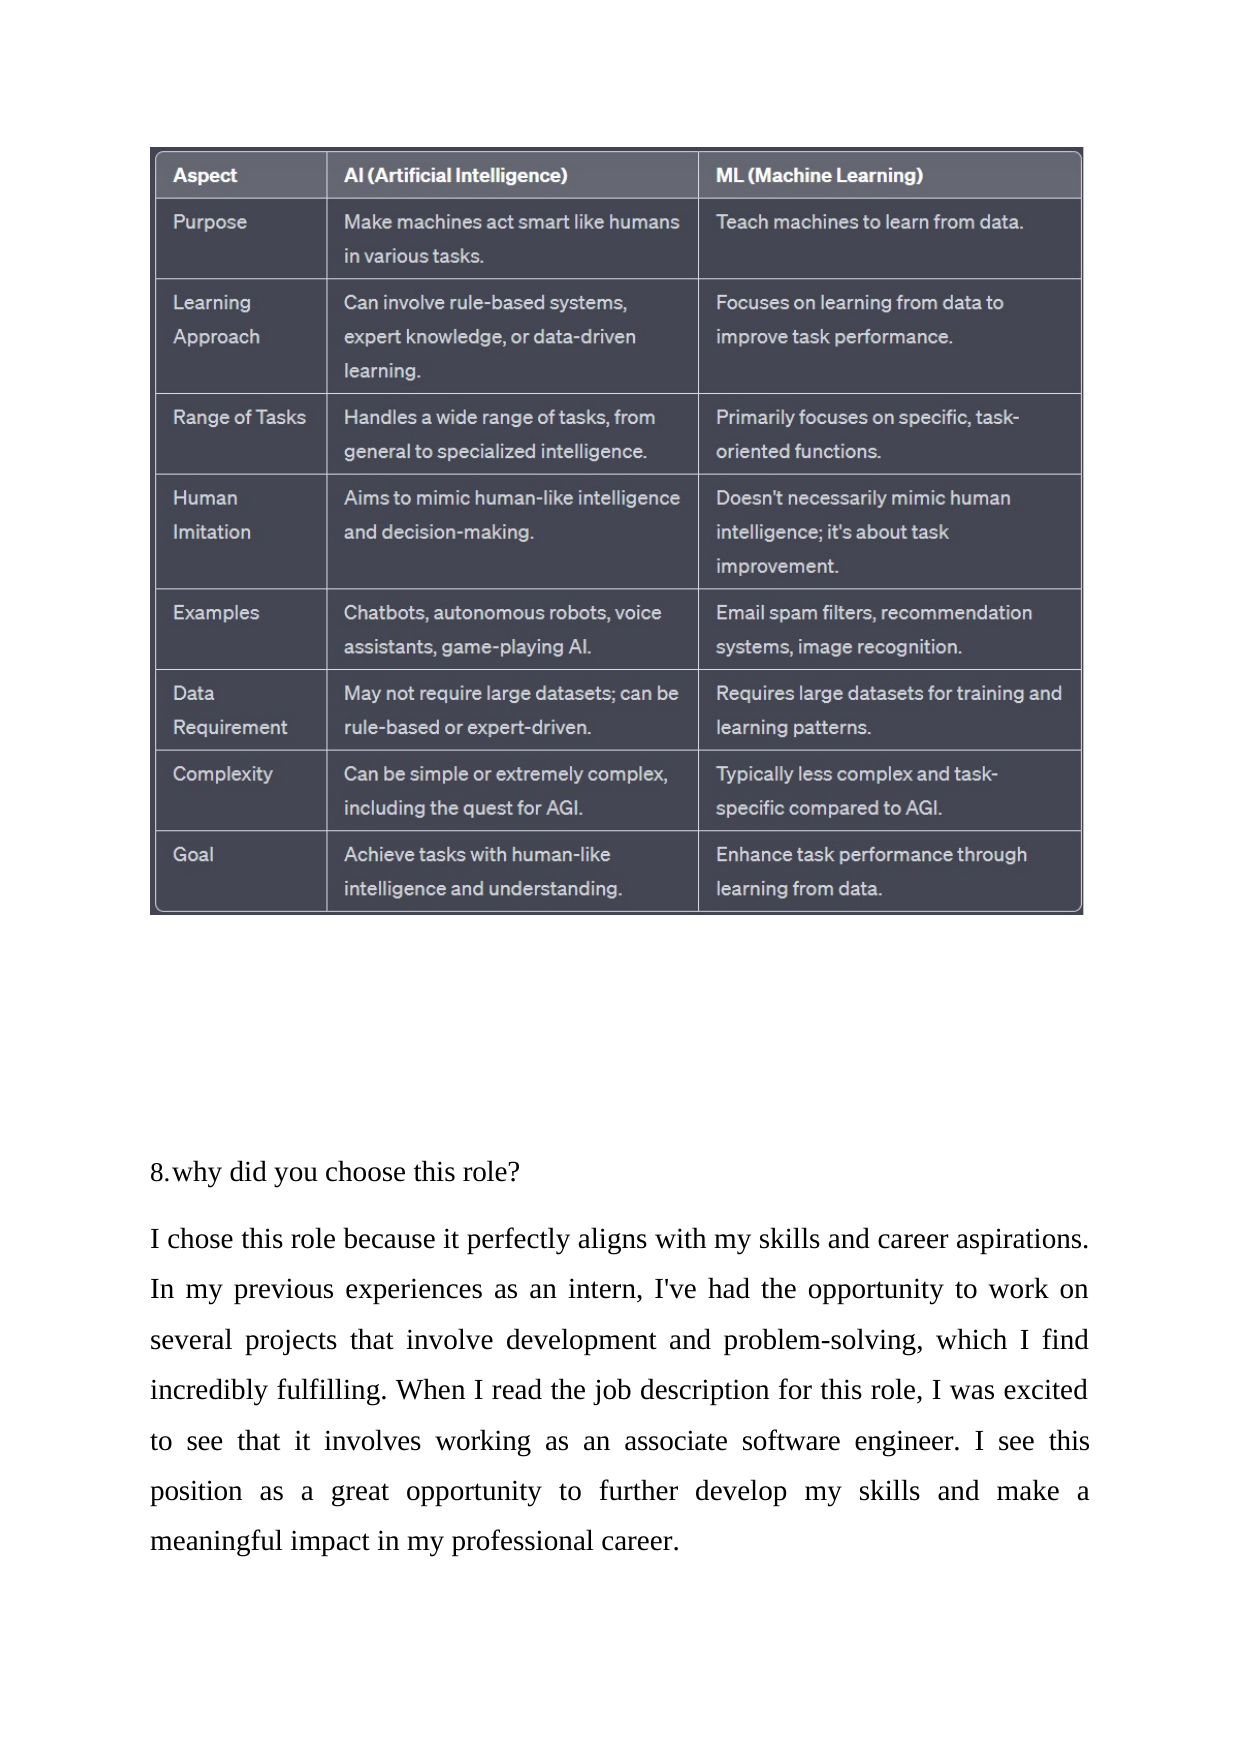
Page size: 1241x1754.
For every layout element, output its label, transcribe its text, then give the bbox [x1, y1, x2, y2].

picture [150, 147, 1084, 915]
text I chose this role because it perfectly aligns with my skills and career aspirations. In my previous experiences as an intern, I've had the opportunity to work on several projects that involve development and problem-solving, which I find incredibly fulfilling. When I read the job description for this role, I was excited to see that it involves working as an associate software engineer. I see this position as a great opportunity to further develop my skills and make a meaningful impact in my professional career. [150, 1221, 1090, 1557]
list why did you choose this role? [150, 1154, 1105, 1188]
